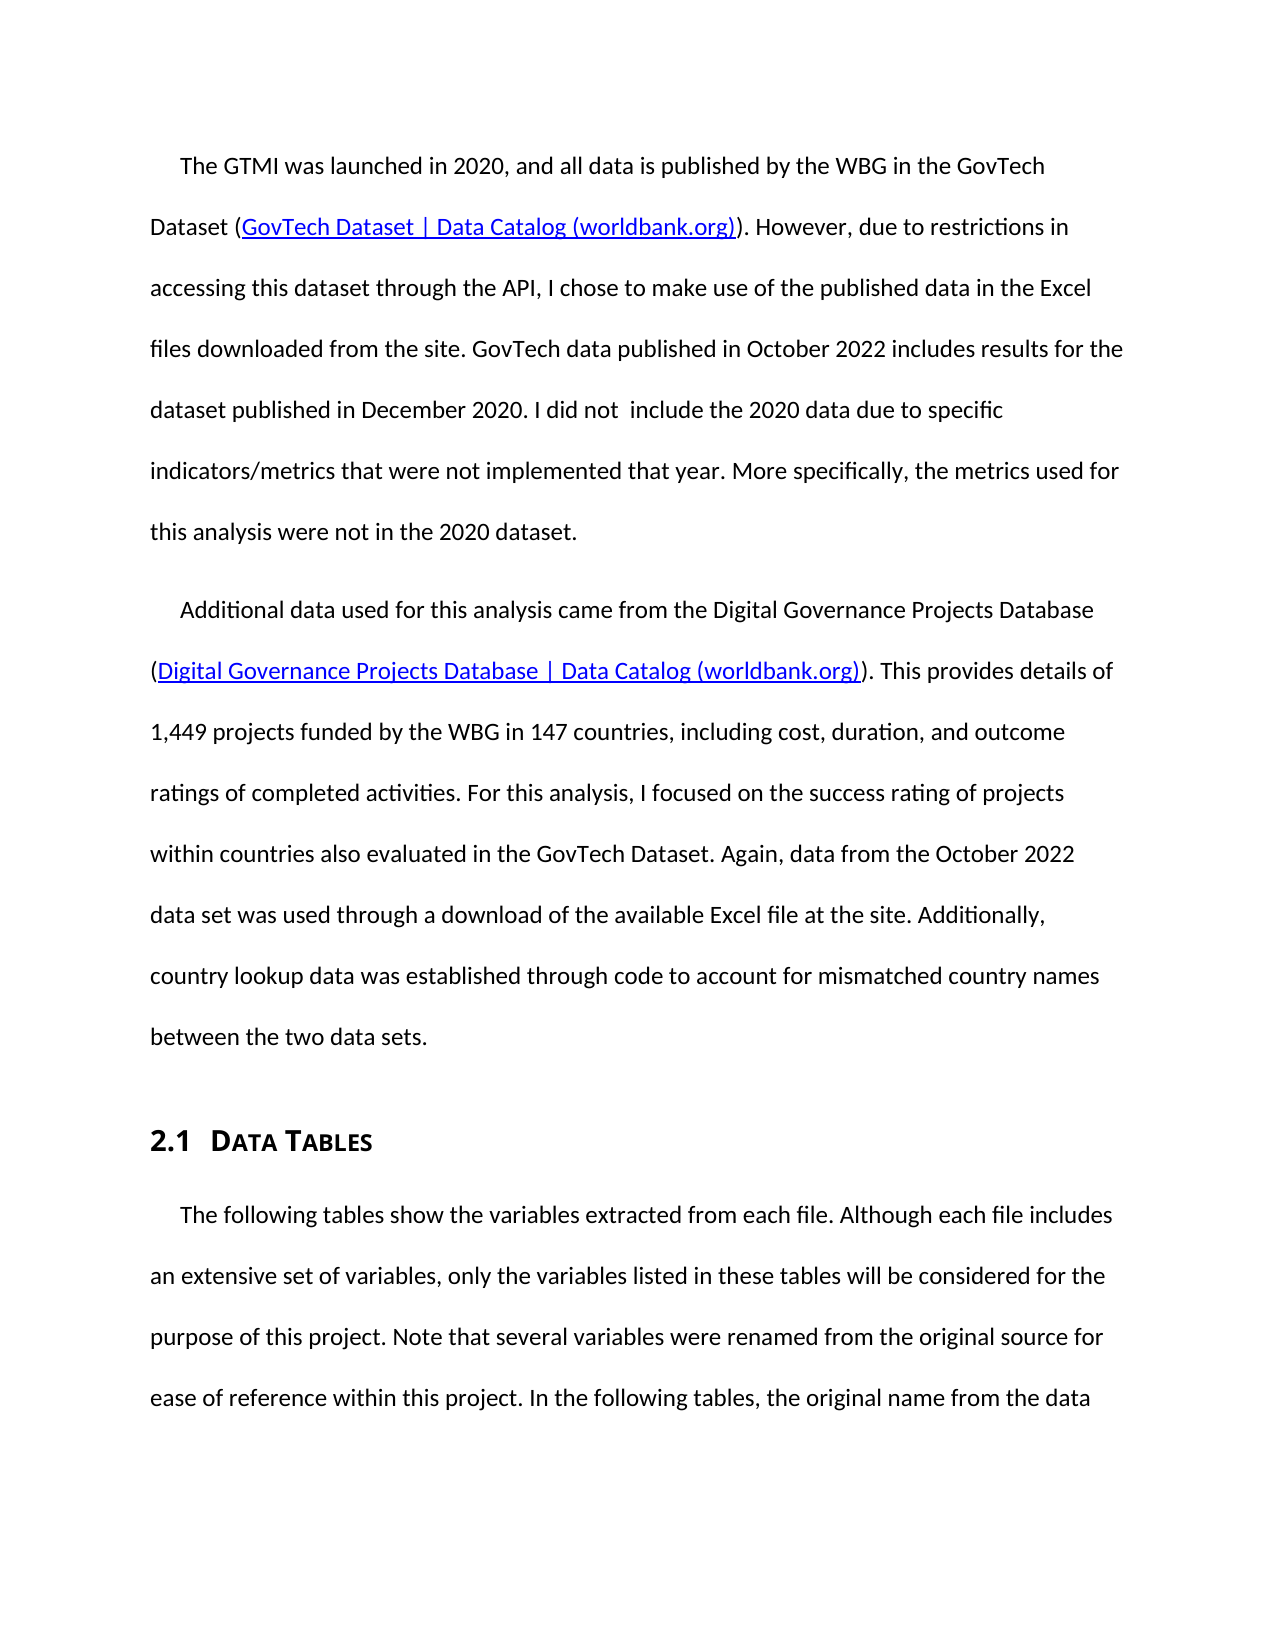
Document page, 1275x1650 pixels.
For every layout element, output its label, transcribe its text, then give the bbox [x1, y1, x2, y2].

text The GTMI was launched in 2020, and all data is published by the WBG in the GovTech Dataset (GovTech Dataset | Data Catalog (worldbank.org)). However, due to restrictions in accessing this dataset through the API, I chose to make use of the published data in the Excel files downloaded from the site. GovTech data published in October 2022 includes results for the dataset published in December 2020. I did not include the 2020 data due to specific indicators/metrics that were not implemented that year. More specifically, the metrics used for this analysis were not in the 2020 dataset. [150, 150, 1125, 547]
text Additional data used for this analysis came from the Digital Governance Projects Database (Digital Governance Projects Database | Data Catalog (worldbank.org)). This provides details of 1,449 projects funded by the WBG in 147 countries, including cost, duration, and outcome ratings of completed activities. For this analysis, I focused on the success rating of projects within countries also evaluated in the GovTech Dataset. Again, data from the October 2022 data set was used through a download of the available Excel file at the site. Additionally, country lookup data was established through code to account for mismatched country names between the two data sets. [150, 594, 1125, 1052]
subtitle Data Tables [150, 1120, 1125, 1159]
